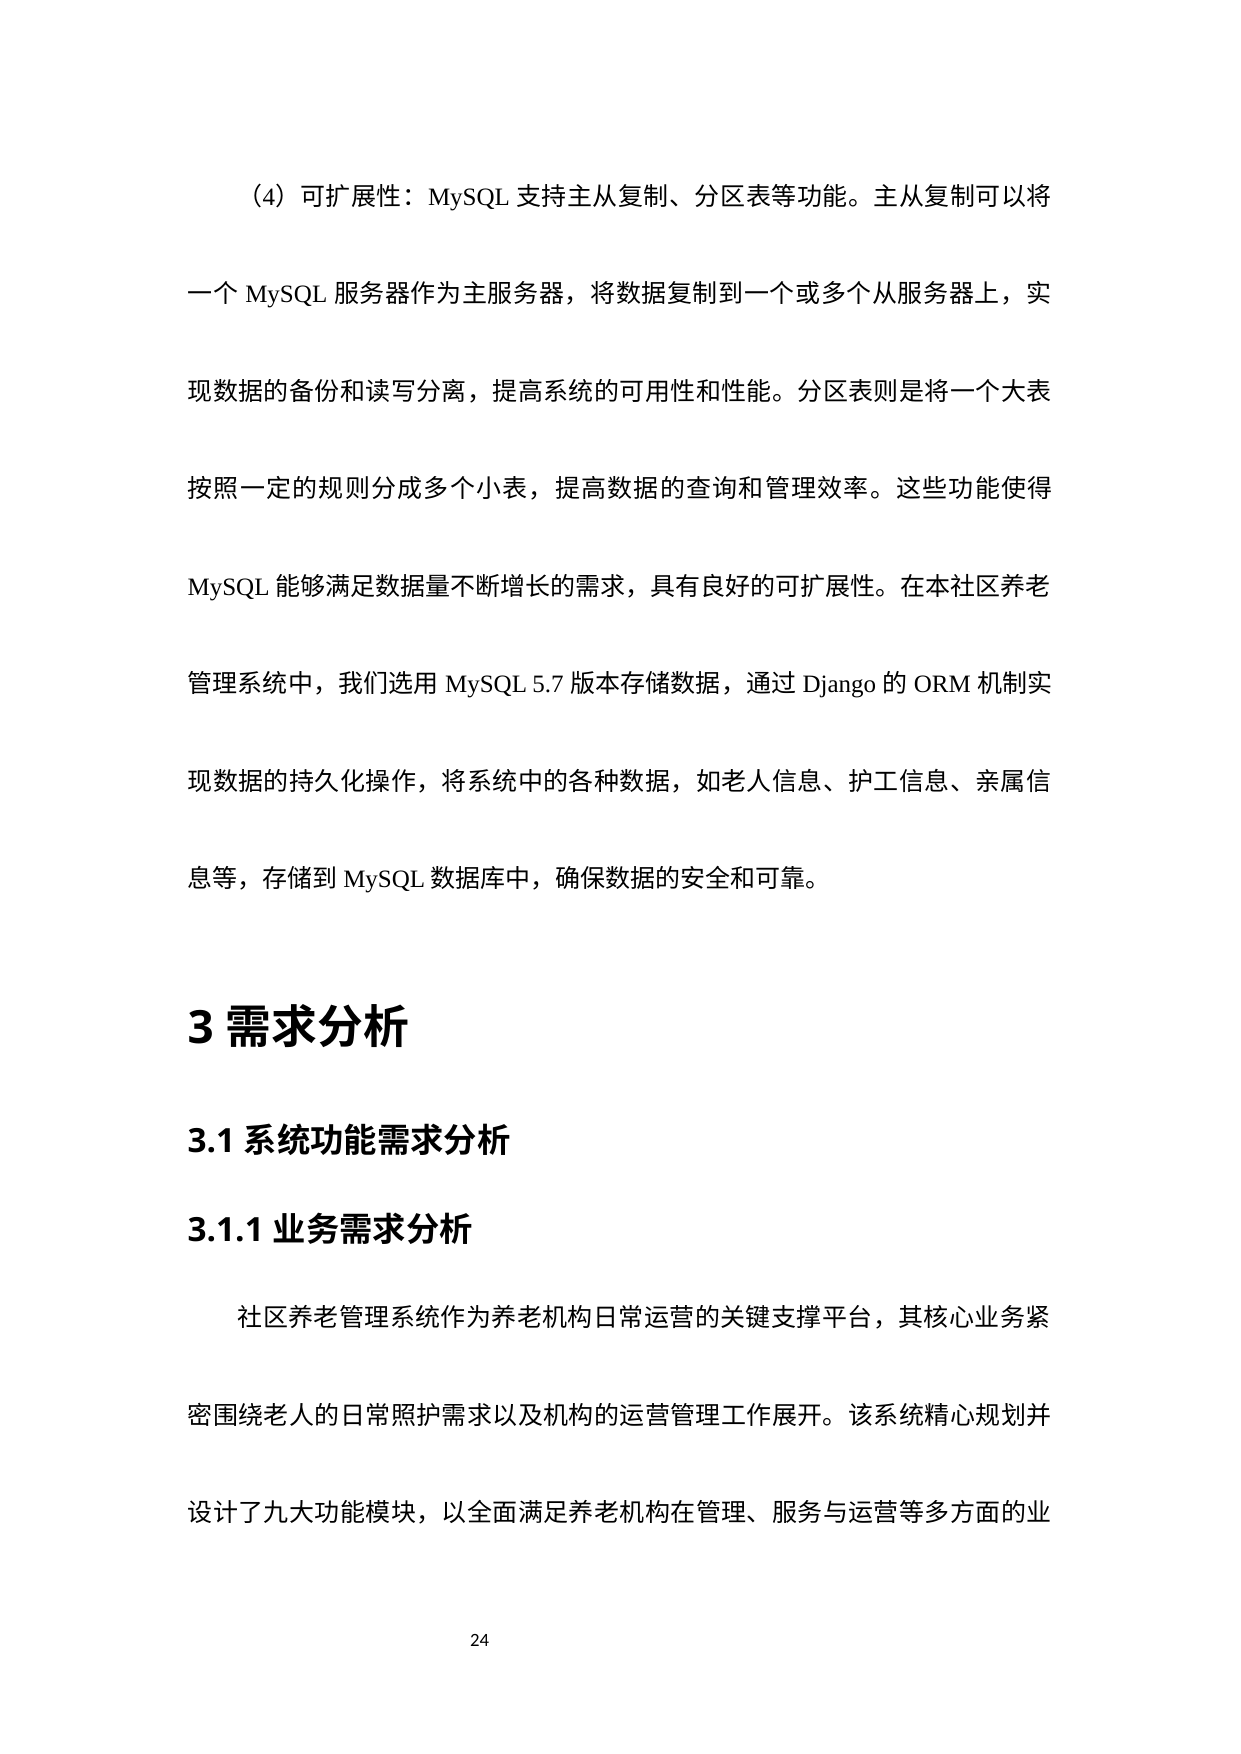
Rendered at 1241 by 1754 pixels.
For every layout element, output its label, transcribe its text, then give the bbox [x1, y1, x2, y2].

subtitle 需求分析 [187, 974, 1053, 1072]
list 可扩展性：MySQL 支持主从复制、分区表等功能。主从复制可以将一个 MySQL 服务器作为主服务器，将数据复制到一个或多个从服务器上，实现数据的备份和读写分离，提高系统的可用性和性能。分区表则是将一个大表按照一定的规则分成多个小表，提高数据的查询和管理效率。这些功能使得 MySQL 能够满足数据量不断增长的需求，具有良好的可扩展性。在本社区养老管理系统中，我们选用 MySQL 5.7 版本存储数据，通过 Django 的 ORM 机制实现数据的持久化操作，将系统中的各种数据，如老人信息、护工信息、亲属信息等，存储到 MySQL 数据库中，确保数据的安全和可靠。 [187, 162, 1053, 909]
subtitle 系统功能需求分析 [187, 1105, 1053, 1170]
subtitle 业务需求分析 [187, 1194, 1053, 1259]
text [187, 1283, 1053, 1543]
